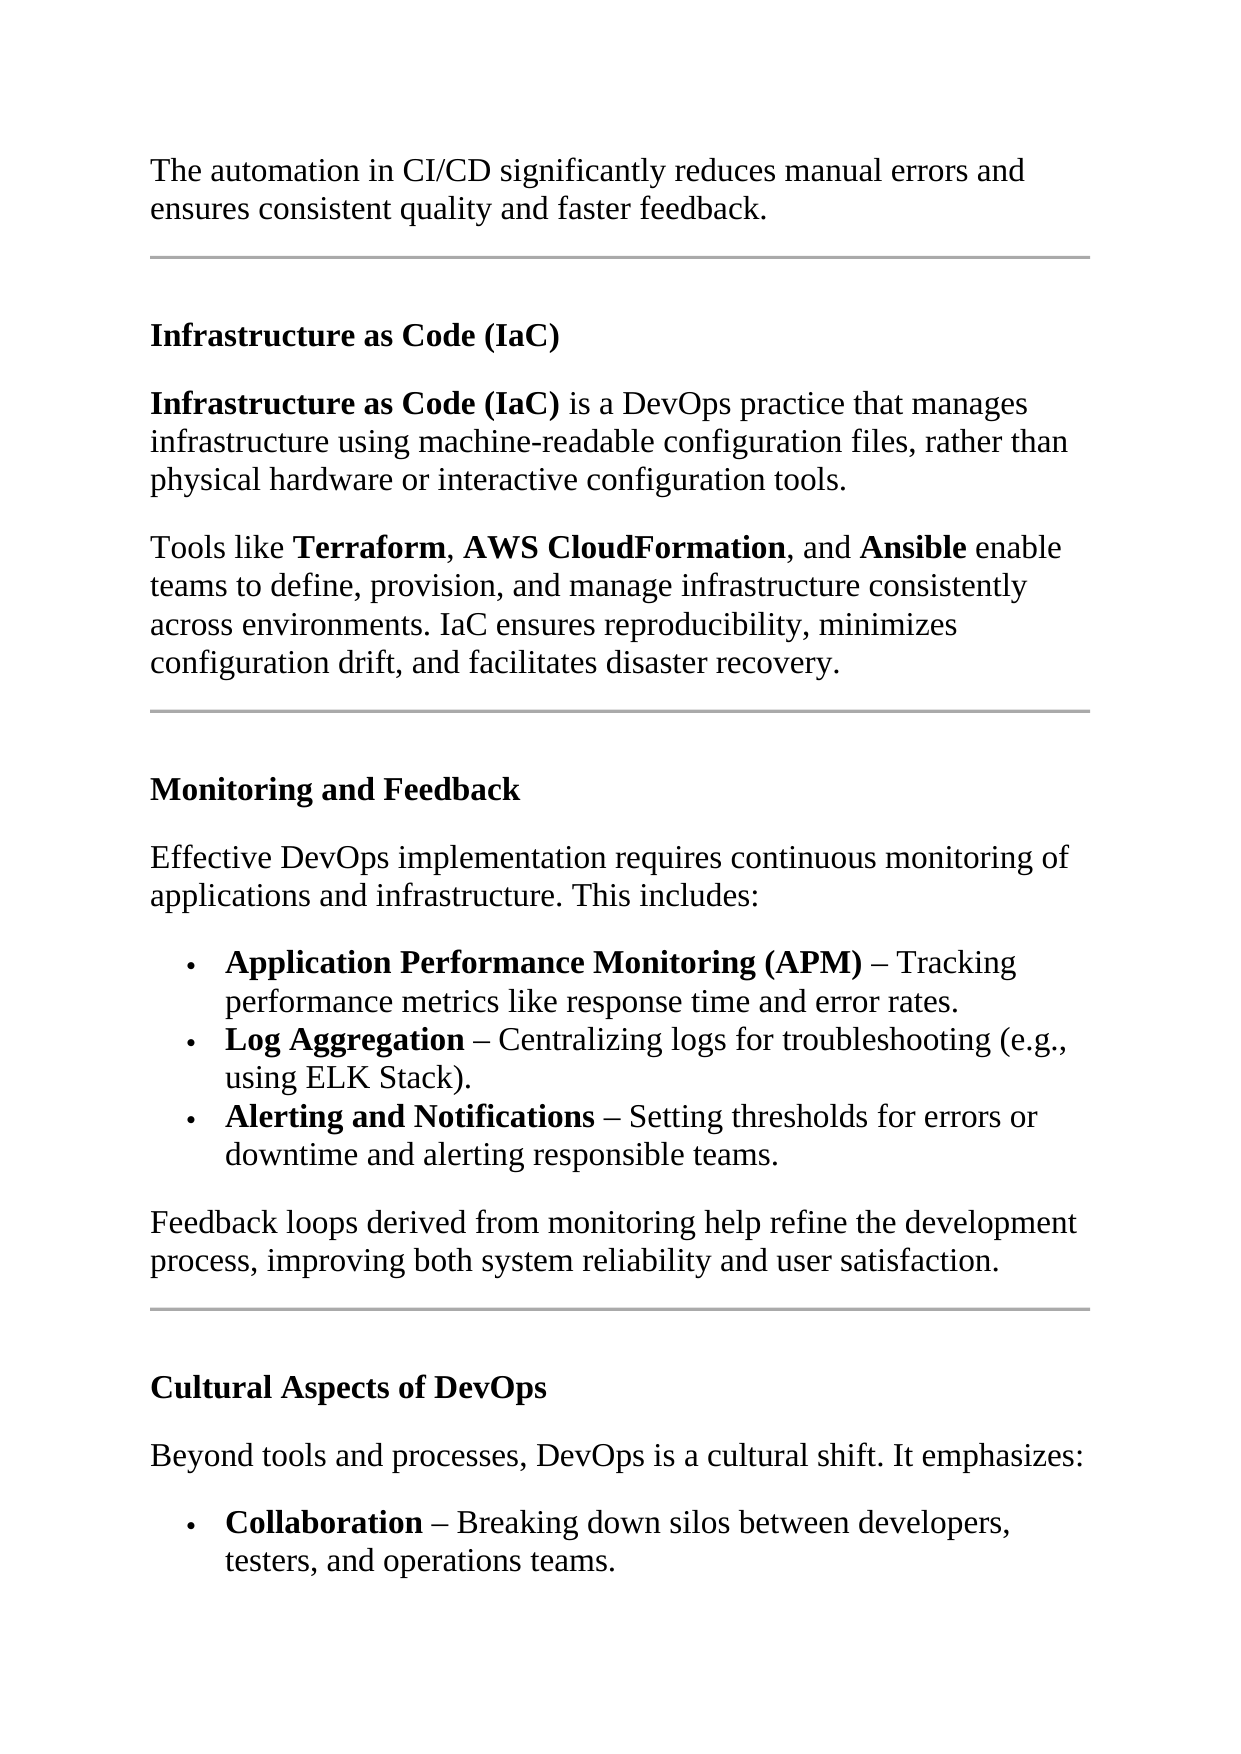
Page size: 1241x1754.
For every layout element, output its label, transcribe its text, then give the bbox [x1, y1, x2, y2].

list Alerting and Notifications – Setting thresholds for errors or downtime and alerting responsible teams. [187, 1096, 1090, 1173]
text Beyond tools and processes, DevOps is a cultural shift. It emphasizes: [150, 1435, 1090, 1473]
list Application Performance Monitoring (APM) – Tracking performance metrics like response time and error rates. [187, 943, 1090, 1019]
text Feedback loops derived from monitoring help refine the development process, improving both system reliability and user satisfaction. [150, 1202, 1090, 1278]
text Infrastructure as Code (IaC) [150, 316, 1090, 354]
text Infrastructure as Code (IaC) is a DevOps practice that manages infrastructure using machine-readable configuration files, rather than physical hardware or interactive configuration tools. [150, 383, 1090, 498]
text Monitoring and Feedback [150, 769, 1090, 808]
text Tools like Terraform, AWS CloudFormation, and Ansible enable teams to define, provision, and manage infrastructure consistently across environments. IaC ensures reproducibility, minimizes configuration drift, and facilitates disaster recovery. [150, 527, 1090, 681]
text Effective DevOps implementation requires continuous monitoring of applications and infrastructure. This includes: [150, 837, 1090, 913]
list Collaboration – Breaking down silos between developers, testers, and operations teams. [187, 1502, 1090, 1579]
text Cultural Aspects of DevOps [150, 1367, 1090, 1406]
list Log Aggregation – Centralizing logs for troubleshooting (e.g., using ELK Stack). [187, 1019, 1090, 1096]
text The automation in CI/CD significantly reduces manual errors and ensures consistent quality and faster feedback. [150, 150, 1090, 227]
